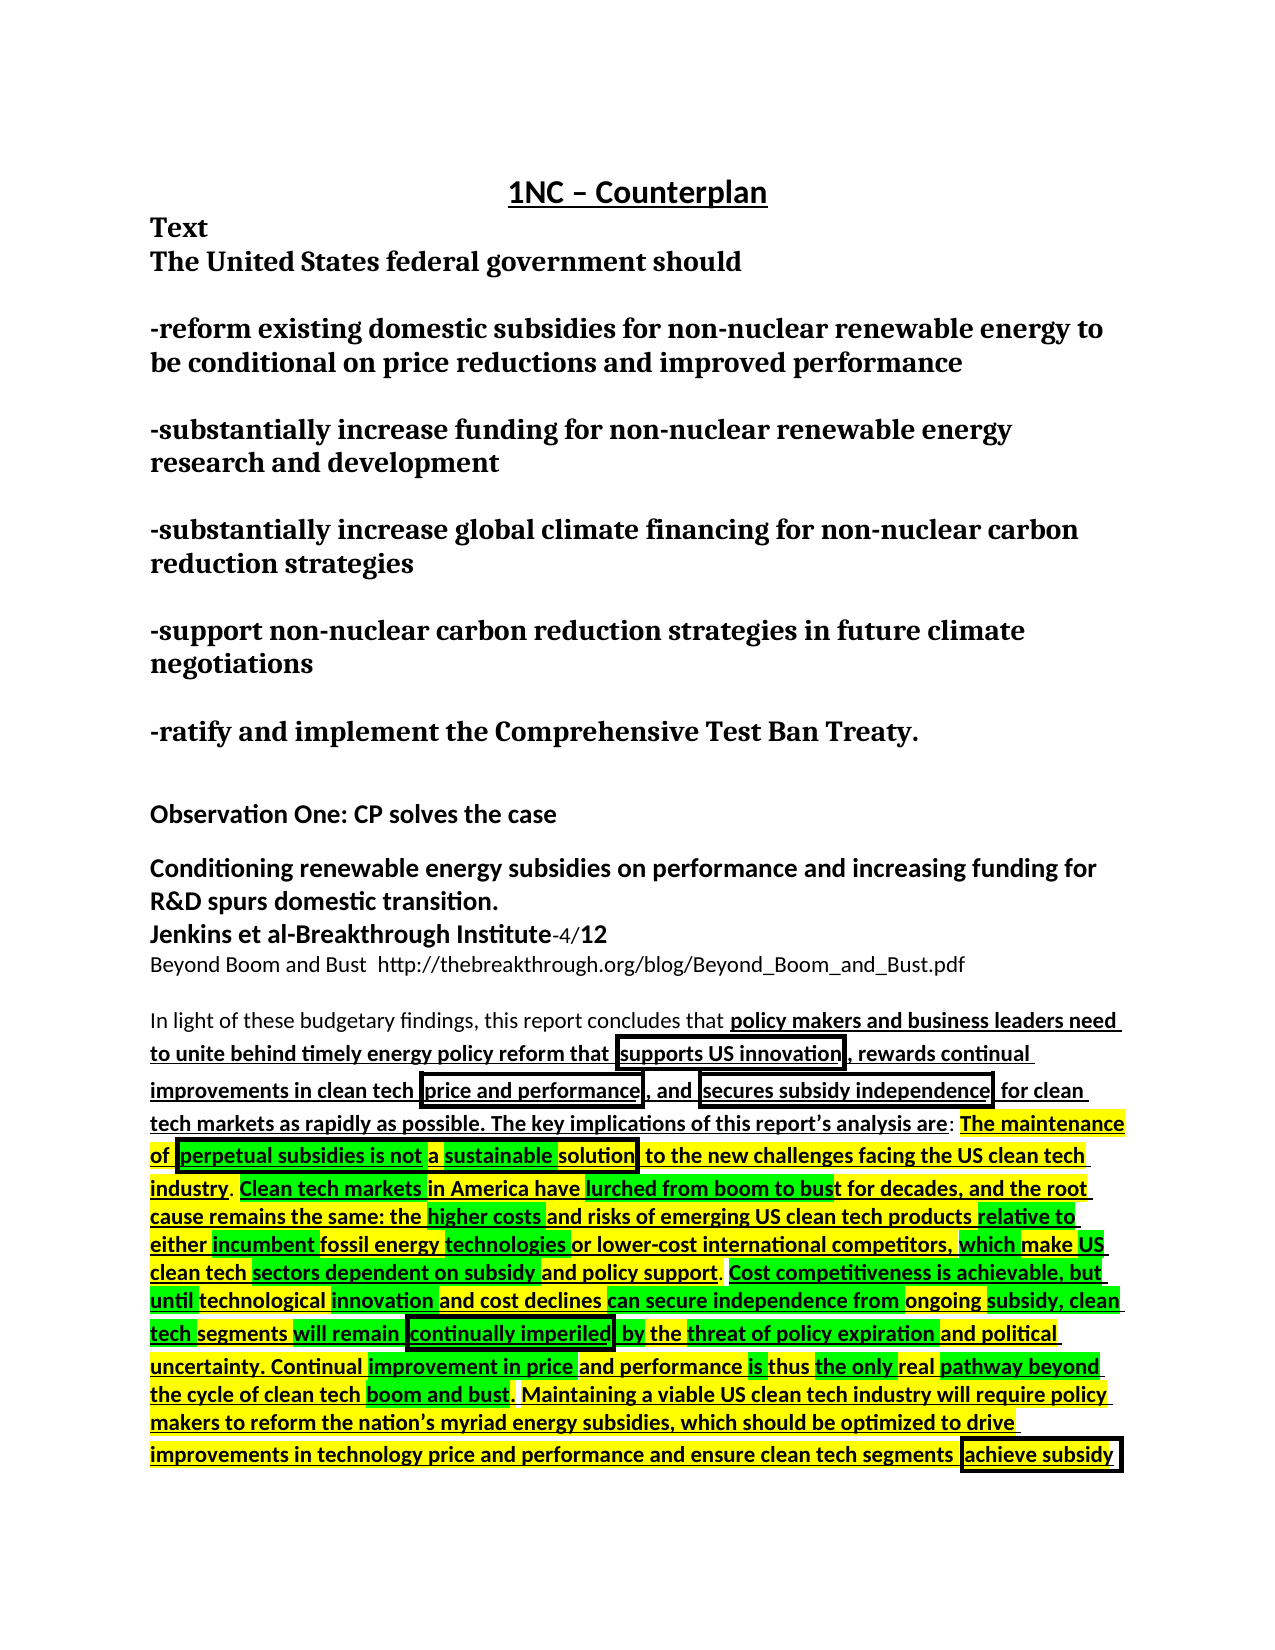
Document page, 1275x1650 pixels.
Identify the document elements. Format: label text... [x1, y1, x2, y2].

text -reform existing domestic subsidies for non-nuclear renewable energy to be conditional on price reductions and improved performance [150, 312, 1125, 379]
text Jenkins et al-Breakthrough Institute-4/12 [150, 917, 1125, 950]
text The United States federal government should [150, 245, 1125, 279]
subtitle Observation One: CP solves the case [150, 797, 1125, 830]
text -substantially increase global climate financing for non-nuclear carbon reduction strategies [150, 513, 1125, 581]
text Beyond Boom and Bust http://thebreakthrough.org/blog/Beyond_Boom_and_Bust.pdf [150, 950, 1125, 978]
text -support non-nuclear carbon reduction strategies in future climate negotiations [150, 614, 1125, 681]
text -substantially increase funding for non-nuclear renewable energy research and development [150, 413, 1125, 480]
subtitle 1NC – Counterplan [150, 171, 1125, 212]
text -ratify and implement the Comprehensive Test Ban Treaty. [150, 715, 1125, 748]
text Text [150, 212, 1125, 245]
subtitle Conditioning renewable energy subsidies on performance and increasing funding for R&D spurs domestic transition. [150, 851, 1125, 917]
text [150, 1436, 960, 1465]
